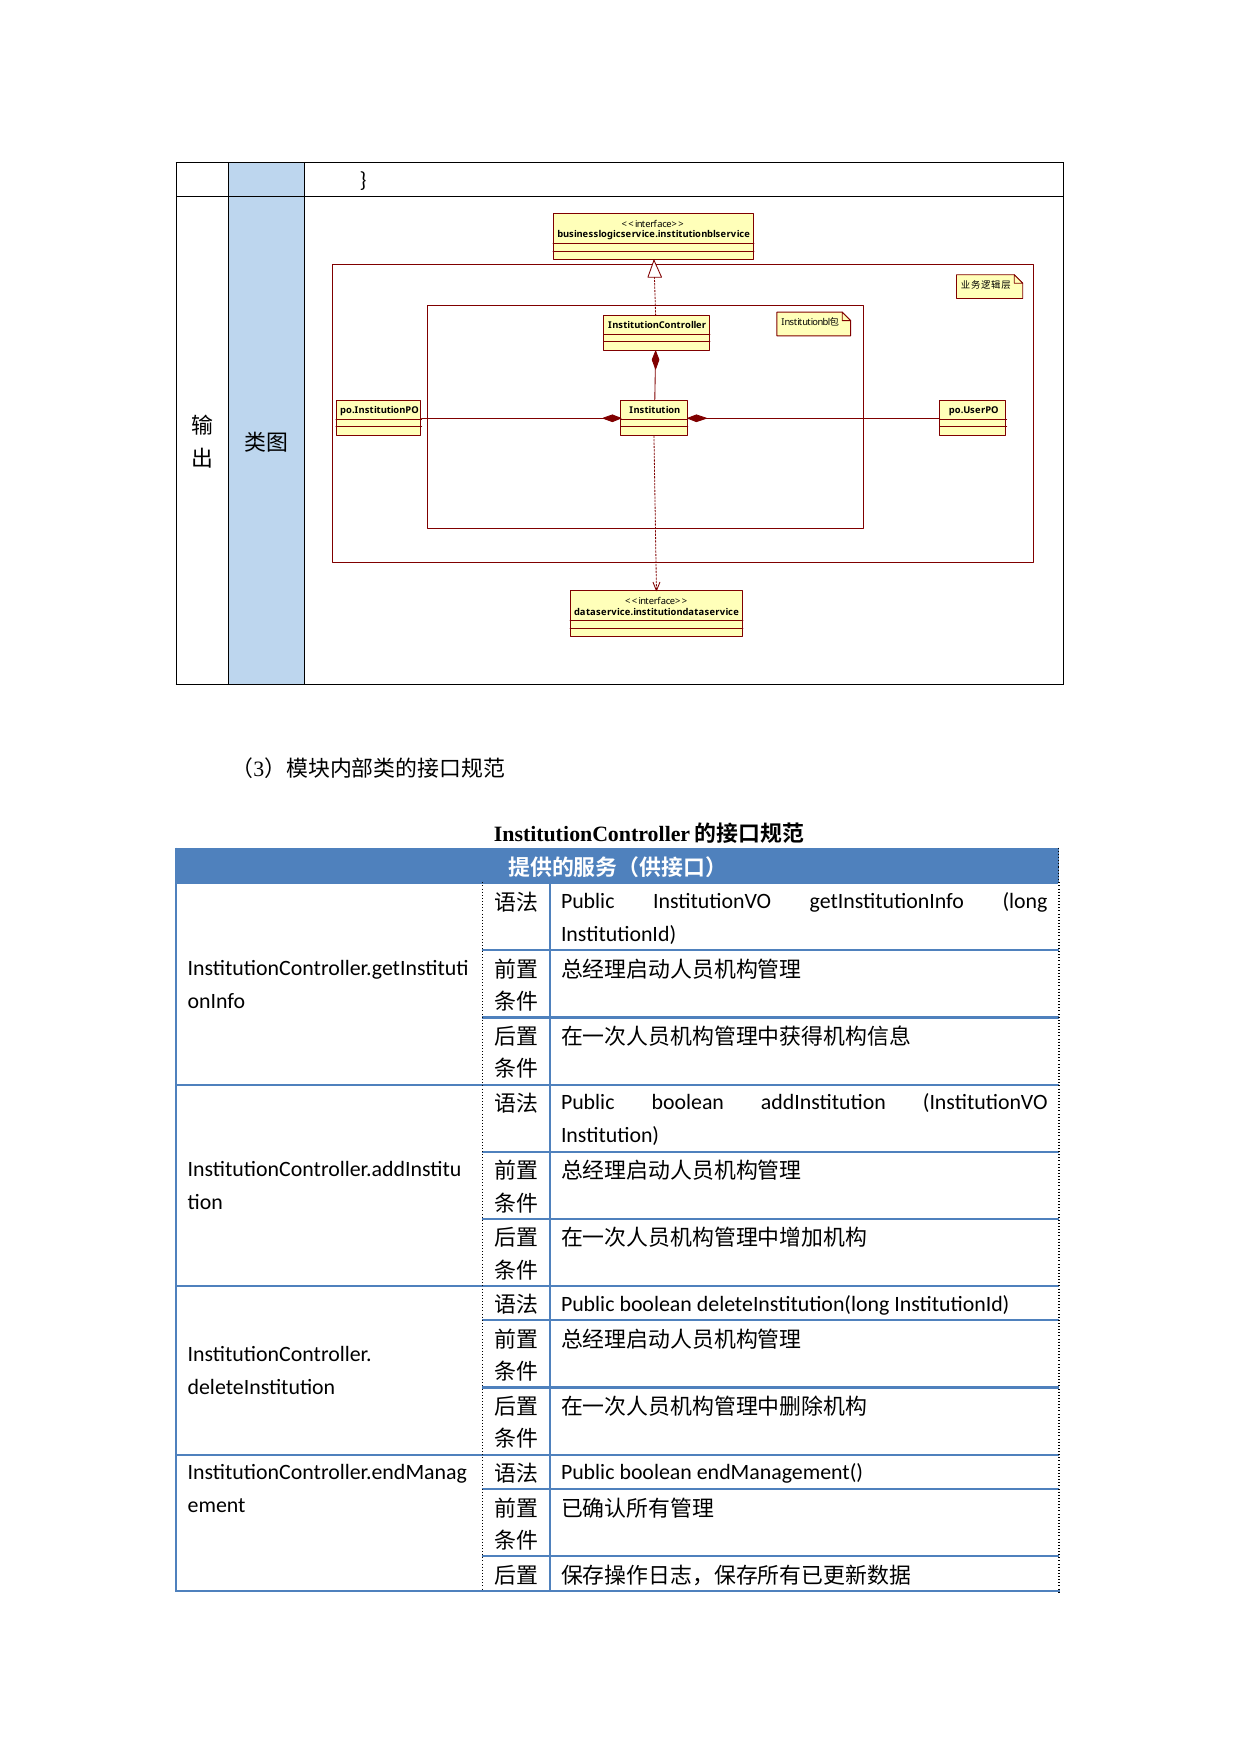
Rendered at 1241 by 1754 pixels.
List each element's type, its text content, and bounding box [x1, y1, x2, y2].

table_cell 语法 [483, 1086, 549, 1151]
table_cell 前置条件 [483, 951, 549, 1016]
table_cell 前置条件 [483, 1321, 549, 1386]
table_cell 在一次人员机构管理中获得机构信息 [551, 1019, 1059, 1083]
table_cell Public InstitutionVO getInstitutionInfo (long InstitutionId) [551, 883, 1059, 949]
table_cell InstitutionController.endManagement [177, 1456, 483, 1590]
table_cell Public boolean addInstitution (InstitutionVO Institution) [551, 1086, 1059, 1151]
table_cell [305, 197, 1063, 684]
text （3）模块内部类的接口规范 [187, 750, 1053, 783]
table_cell 语法 [483, 884, 549, 949]
table_header 提供的服务（供接口） [177, 850, 1059, 882]
table_cell 输出 [177, 197, 228, 684]
table_cell 后置条件 [483, 1220, 549, 1285]
table_cell InstitutionController. deleteInstitution [177, 1287, 483, 1453]
table_cell 总经理启动人员机构管理 [551, 1321, 1059, 1386]
table_cell 在一次人员机构管理中增加机构 [551, 1220, 1059, 1285]
table_cell 后置条件 [483, 1389, 549, 1453]
table_cell InstitutionController.getInstitutionInfo [177, 884, 483, 1083]
table_cell 前置条件 [483, 1490, 549, 1555]
table_cell Public boolean endManagement() [551, 1456, 1059, 1488]
table_cell 类图 [229, 197, 304, 684]
table_cell 语法 [483, 1456, 549, 1488]
text InstitutionController的接口规范 [187, 815, 1053, 848]
table_cell 体系结构 [229, 163, 304, 196]
table_cell 总经理启动人员机构管理 [551, 951, 1059, 1016]
table_cell 前置条件 [483, 1153, 549, 1218]
table_cell 总经理启动人员机构管理 [551, 1153, 1059, 1218]
table_cell 已确认所有管理 [551, 1490, 1059, 1555]
table_cell 后置条件 [483, 1557, 549, 1590]
table_cell 保存操作日志，保存所有已更新数据 [551, 1557, 1059, 1590]
table_cell 后置条件 [483, 1019, 549, 1083]
table_cell InstitutionController.addInstitution [177, 1086, 483, 1285]
table_cell 语法 [483, 1287, 549, 1319]
table_cell 在一次人员机构管理中删除机构 [551, 1389, 1059, 1453]
table_cell Public boolean deleteInstitution(long InstitutionId) [551, 1287, 1059, 1319]
